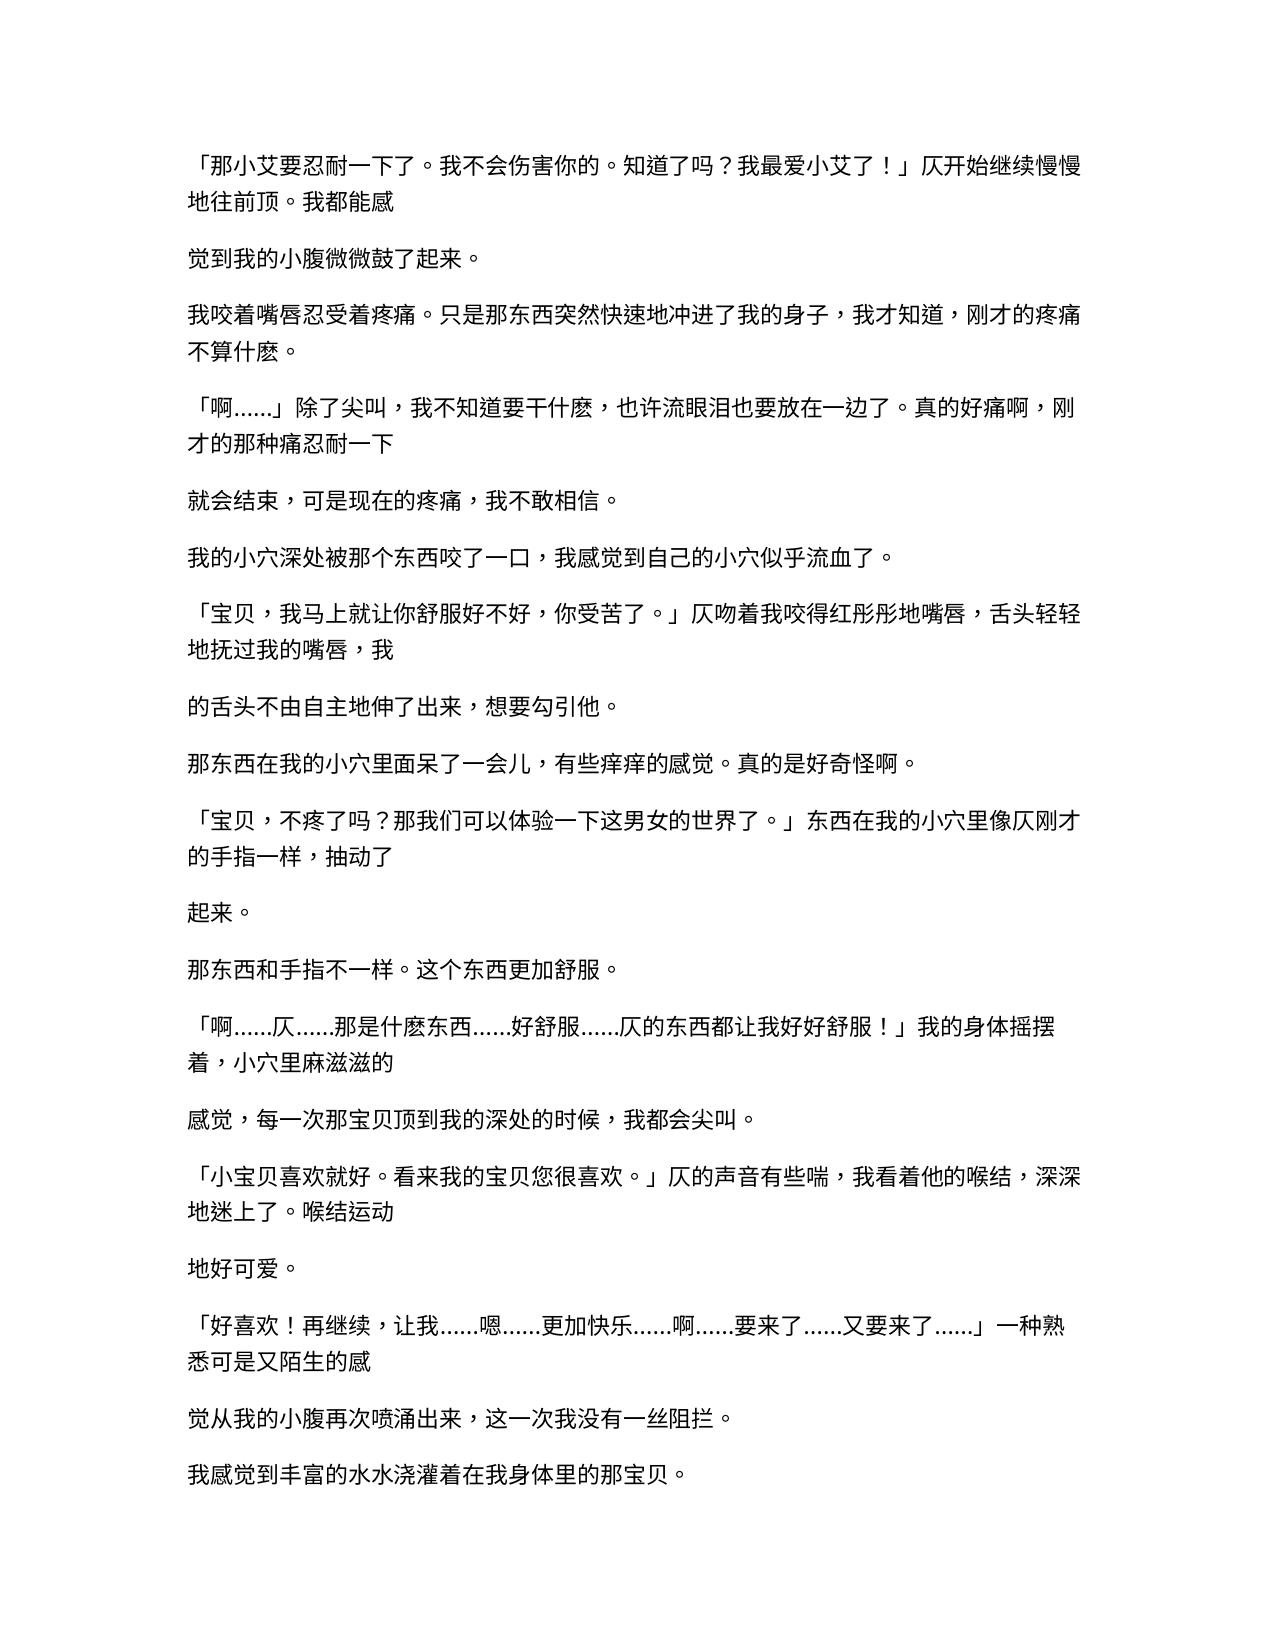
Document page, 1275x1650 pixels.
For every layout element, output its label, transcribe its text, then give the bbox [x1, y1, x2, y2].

text 那东西和手指不一样。这个东西更加舒服。 [187, 954, 1087, 985]
text 那东西在我的小穴里面呆了一会儿，有些痒痒的感觉。真的是好奇怪啊。 [187, 748, 1087, 779]
text 我咬着嘴唇忍受着疼痛。只是那东西突然快速地冲进了我的身子，我才知道，刚才的疼痛不算什麽。 [187, 299, 1087, 367]
text 的舌头不由自主地伸了出来，想要勾引他。 [187, 691, 1087, 722]
text 地好可爱。 [187, 1253, 1087, 1284]
text 「那小艾要忍耐一下了。我不会伤害你的。知道了吗？我最爱小艾了！」仄开始继续慢慢地往前顶。我都能感 [187, 150, 1087, 217]
text 觉到我的小腹微微鼓了起来。 [187, 243, 1087, 274]
text 「啊……仄……那是什麽东西……好舒服……仄的东西都让我好好舒服！」我的身体摇摆着，小穴里麻滋滋的 [187, 1011, 1087, 1078]
text 「好喜欢！再继续，让我……嗯……更加快乐……啊……要来了……又要来了……」一种熟悉可是又陌生的感 [187, 1310, 1087, 1377]
text 觉从我的小腹再次喷涌出来，这一次我没有一丝阻拦。 [187, 1403, 1087, 1434]
text 我的小穴深处被那个东西咬了一口，我感觉到自己的小穴似乎流血了。 [187, 542, 1087, 573]
text 就会结束，可是现在的疼痛，我不敢相信。 [187, 485, 1087, 516]
text 起来。 [187, 897, 1087, 929]
text 感觉，每一次那宝贝顶到我的深处的时候，我都会尖叫。 [187, 1104, 1087, 1135]
text 「啊……」除了尖叫，我不知道要干什麽，也许流眼泪也要放在一边了。真的好痛啊，刚才的那种痛忍耐一下 [187, 392, 1087, 459]
text 「小宝贝喜欢就好。看来我的宝贝您很喜欢。」仄的声音有些喘，我看着他的喉结，深深地迷上了。喉结运动 [187, 1160, 1087, 1228]
text 「宝贝，不疼了吗？那我们可以体验一下这男女的世界了。」东西在我的小穴里像仄刚才的手指一样，抽动了 [187, 805, 1087, 872]
text 「宝贝，我马上就让你舒服好不好，你受苦了。」仄吻着我咬得红彤彤地嘴唇，舌头轻轻地抚过我的嘴唇，我 [187, 598, 1087, 666]
text 我感觉到丰富的水水浇灌着在我身体里的那宝贝。 [187, 1459, 1087, 1491]
